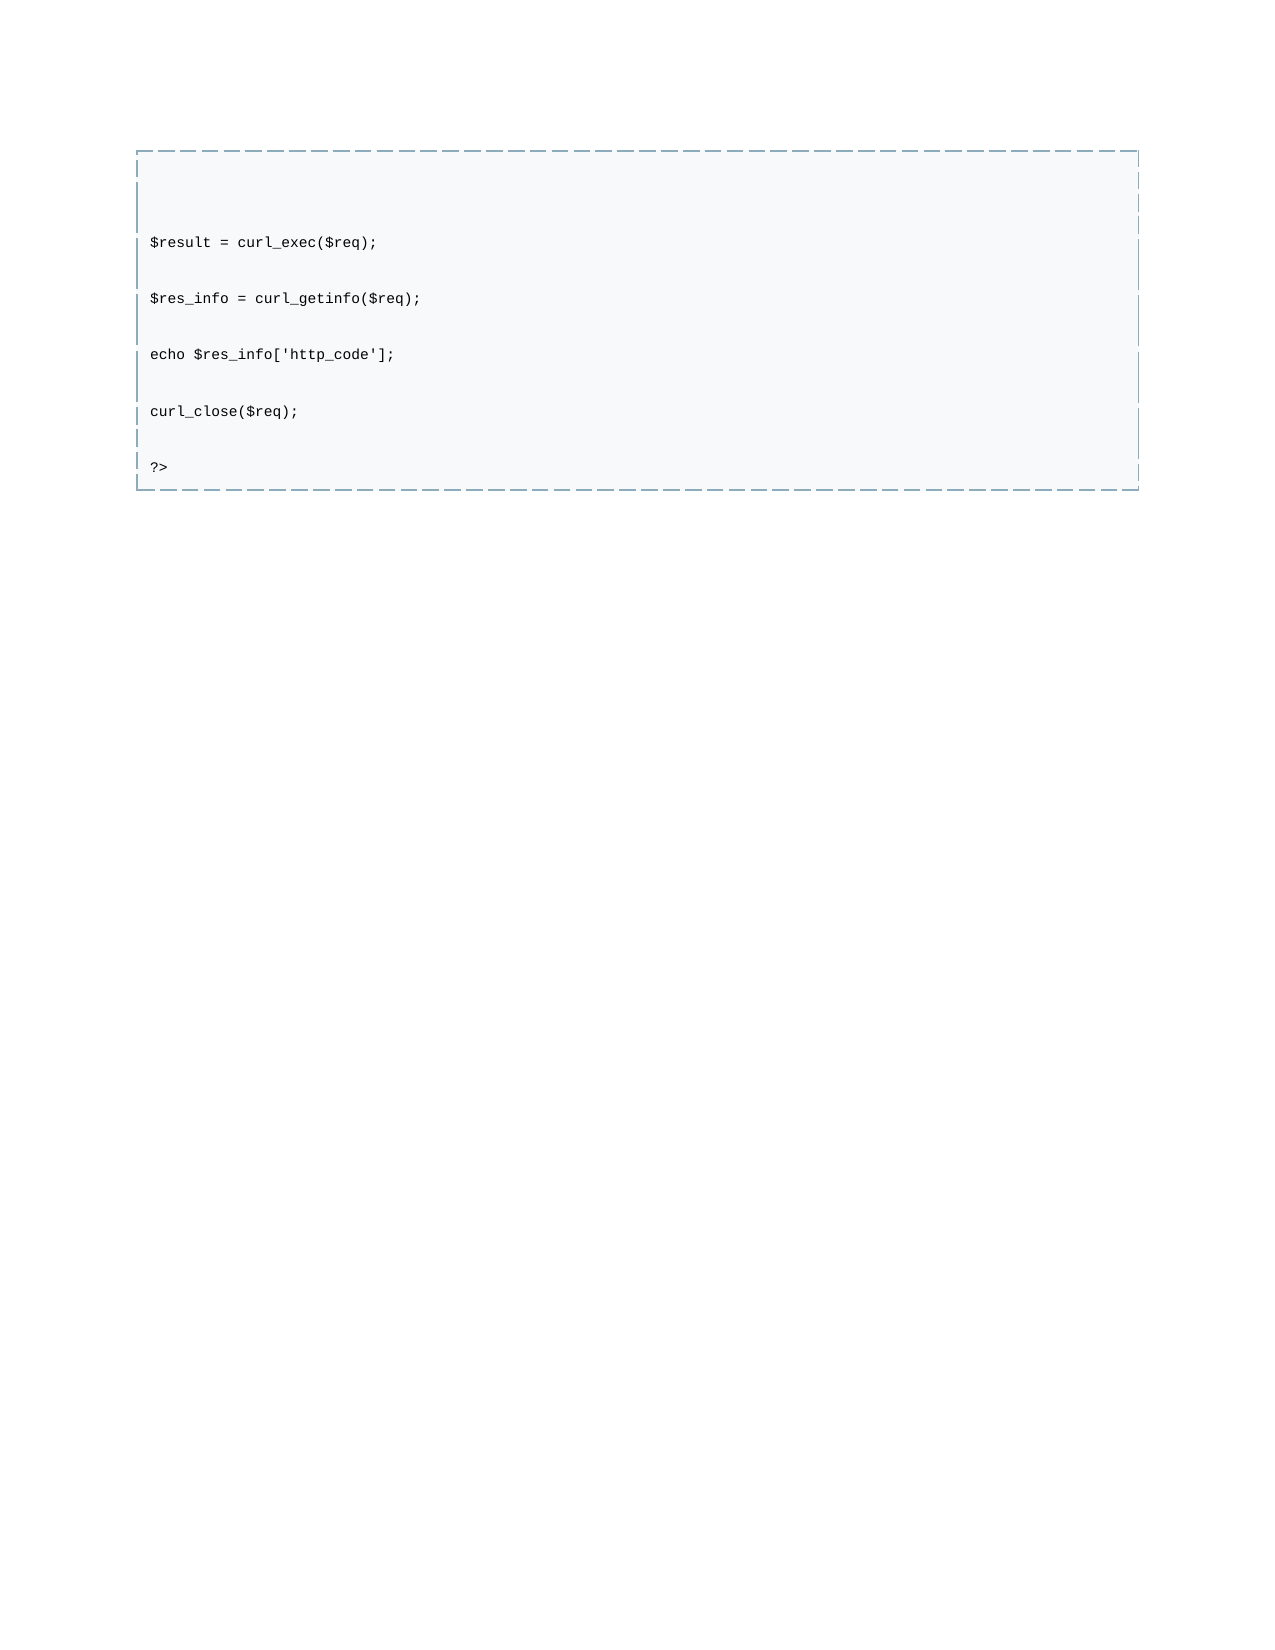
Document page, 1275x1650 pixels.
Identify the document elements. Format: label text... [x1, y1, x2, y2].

text ?> [136, 431, 1139, 491]
text $result = curl_exec($req); [136, 206, 1139, 252]
text curl_close($req); [136, 375, 1139, 420]
text $res_info = curl_getinfo($req); [136, 262, 1139, 308]
text echo $res_info['http_code']; [136, 319, 1139, 364]
